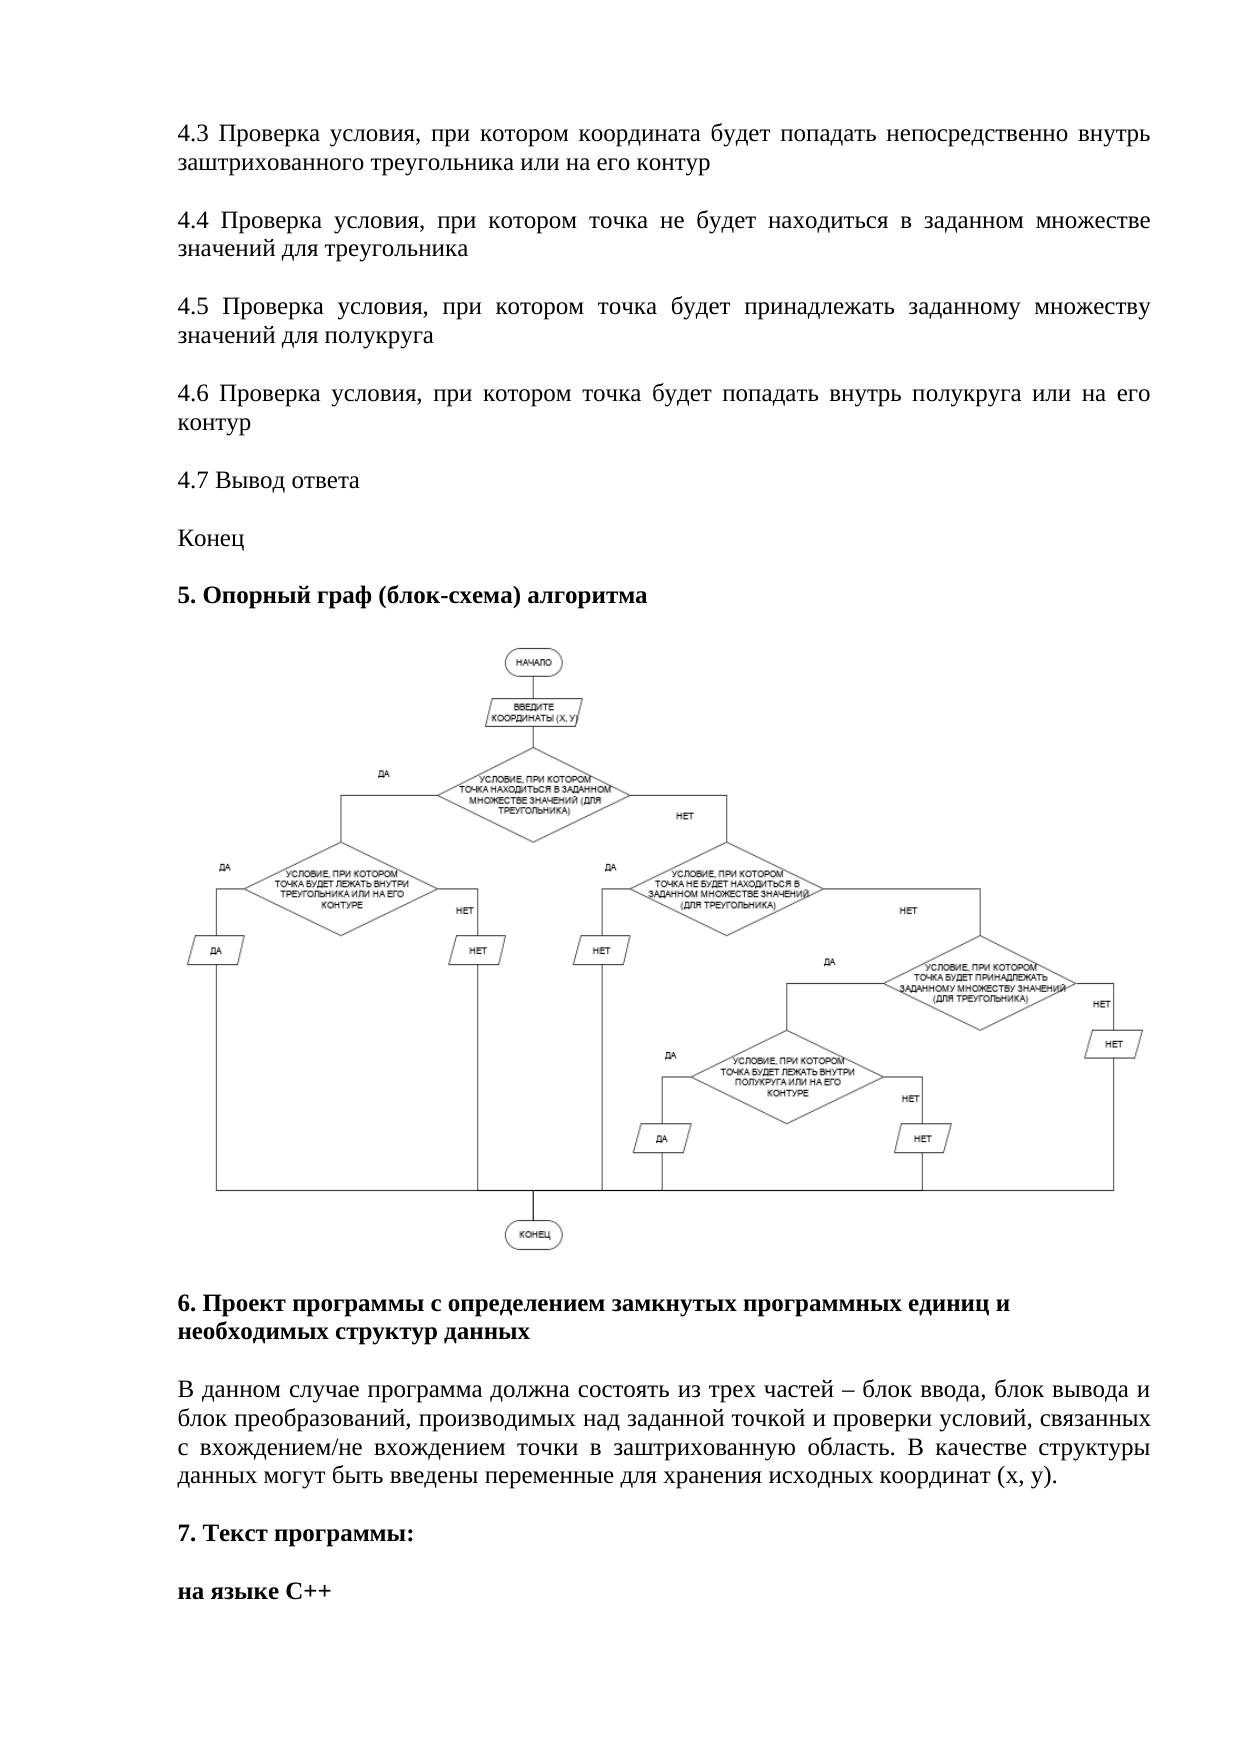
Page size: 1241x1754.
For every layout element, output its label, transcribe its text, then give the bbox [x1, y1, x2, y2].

text 4.6 Проверка условия, при котором точка будет попадать внутрь полукруга или на его контур [177, 378, 1152, 436]
text В данном случае программа должна состоять из трех частей – блок ввода, блок вывода и блок преобразований, производимых над заданной точкой и проверки условий, связанных с вхождением/не вхождением точки в заштрихованную область. В качестве структуры данных могут быть введены переменные для хранения исходных координат (x, y). [177, 1374, 1152, 1489]
text 4.3 Проверка условия, при котором координата будет попадать непосредственно внутрь заштрихованного треугольника или на его контур [177, 118, 1152, 176]
picture [177, 638, 1152, 1259]
text 4.7 Вывод ответа [177, 465, 1152, 493]
text на языке С++ [177, 1576, 1152, 1605]
text Конец [177, 523, 1152, 551]
text 7. Текст программы: [177, 1518, 1152, 1547]
text 5. Опорный граф (блок-схема) алгоритма [177, 581, 1152, 609]
text 4.4 Проверка условия, при котором точка не будет находиться в заданном множестве значений для треугольника [177, 205, 1152, 262]
text 6. Проект программы с определением замкнутых программных единиц и необходимых структур данных [177, 1288, 1152, 1345]
text 4.5 Проверка условия, при котором точка будет принадлежать заданному множеству значений для полукруга [177, 291, 1152, 349]
